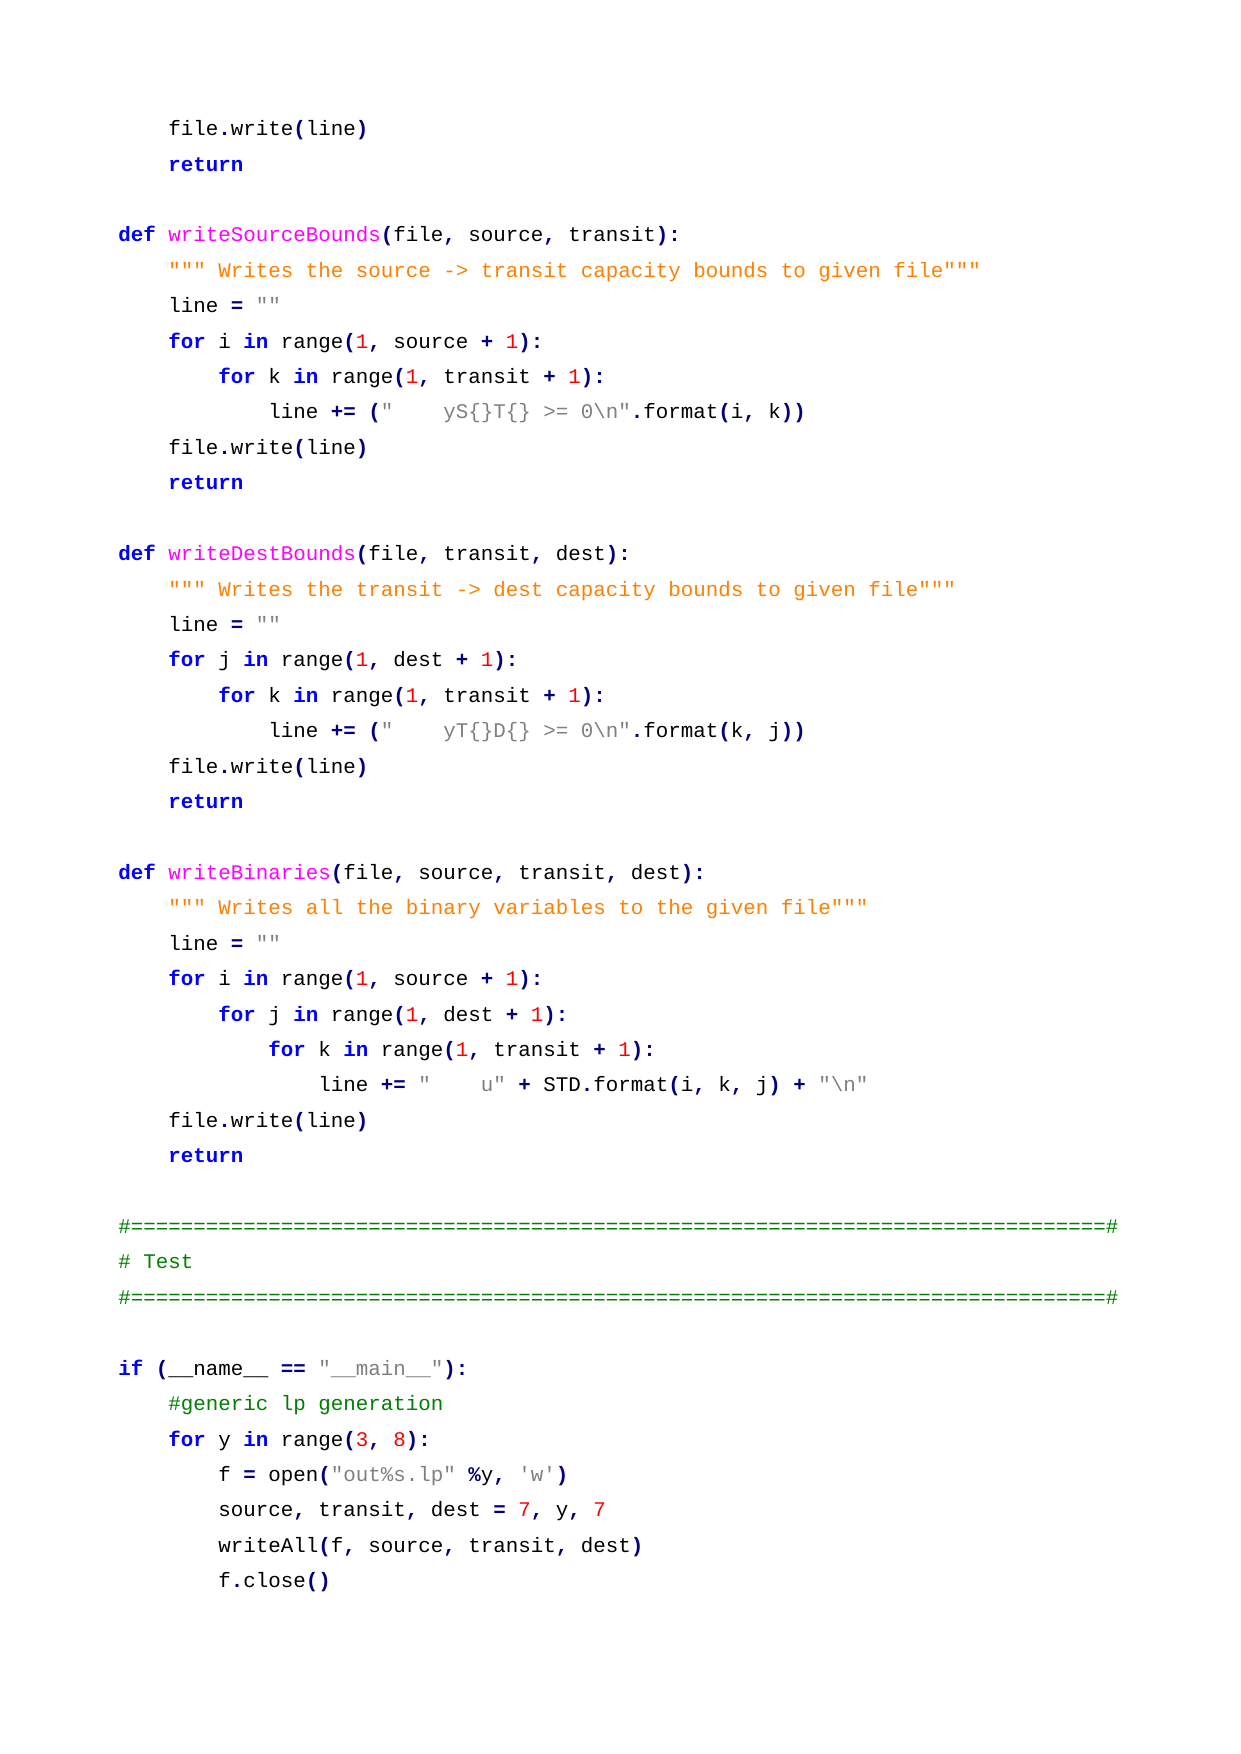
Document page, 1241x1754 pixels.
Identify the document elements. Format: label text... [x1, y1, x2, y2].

text writeAll(f, source, transit, dest) [118, 1535, 1122, 1558]
text #generic lp generation [118, 1393, 1122, 1417]
text for i in range(1, source + 1): [118, 331, 1122, 354]
text f = open("out%s.lp" %y, 'w') [118, 1464, 1122, 1488]
text for k in range(1, transit + 1): [118, 685, 1122, 708]
text file.write(line) [118, 437, 1122, 461]
text def writeDestBounds(file, transit, dest): [118, 543, 1122, 567]
text f.close() [118, 1570, 1122, 1594]
text file.write(line) [118, 118, 1122, 142]
text if (__name__ == "__main__"): [118, 1358, 1122, 1381]
text # Test [118, 1251, 1122, 1275]
text for j in range(1, dest + 1): [118, 1003, 1122, 1027]
text def writeBinaries(file, source, transit, dest): [118, 862, 1122, 886]
text return [118, 472, 1122, 496]
text for i in range(1, source + 1): [118, 968, 1122, 992]
text for j in range(1, dest + 1): [118, 649, 1122, 673]
text return [118, 153, 1122, 177]
text line = "" [118, 295, 1122, 319]
text def writeSourceBounds(file, source, transit): [118, 224, 1122, 248]
text line = "" [118, 933, 1122, 956]
text #==============================================================================# [118, 1216, 1122, 1240]
text line += " u" + STD.format(i, k, j) + "\n" [118, 1074, 1122, 1098]
text """ Writes all the binary variables to the given file""" [118, 897, 1122, 921]
text for y in range(3, 8): [118, 1428, 1122, 1452]
text #==============================================================================# [118, 1287, 1122, 1311]
text file.write(line) [118, 1110, 1122, 1133]
text return [118, 791, 1122, 815]
text for k in range(1, transit + 1): [118, 1039, 1122, 1063]
text """ Writes the source -> transit capacity bounds to given file""" [118, 260, 1122, 283]
text return [118, 1145, 1122, 1169]
text file.write(line) [118, 756, 1122, 779]
text """ Writes the transit -> dest capacity bounds to given file""" [118, 578, 1122, 602]
text line = "" [118, 614, 1122, 638]
text source, transit, dest = 7, y, 7 [118, 1499, 1122, 1523]
text line += (" yS{}T{} >= 0\n".format(i, k)) [118, 401, 1122, 425]
text line += (" yT{}D{} >= 0\n".format(k, j)) [118, 720, 1122, 744]
text for k in range(1, transit + 1): [118, 366, 1122, 390]
